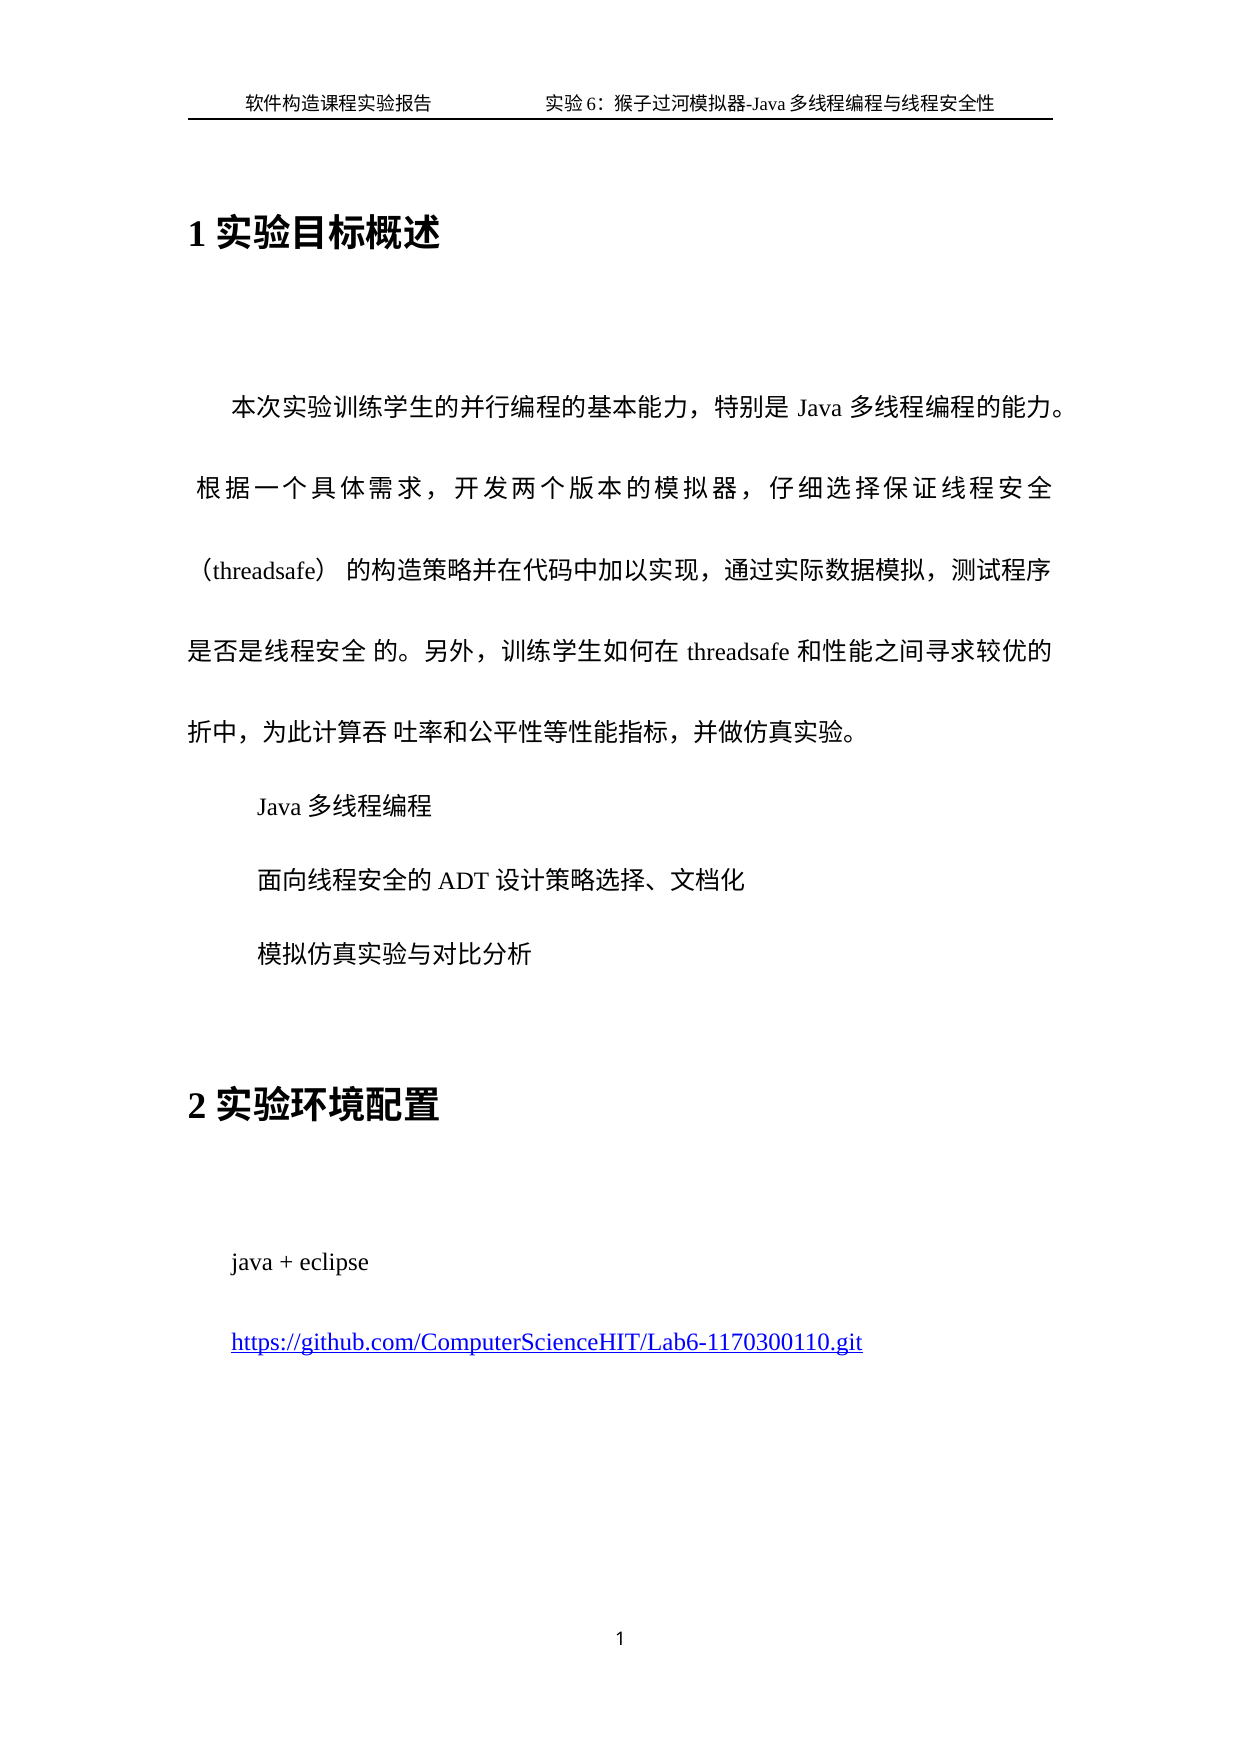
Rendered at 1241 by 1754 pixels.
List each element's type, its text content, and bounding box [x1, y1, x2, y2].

text https://github.com/ComputerScienceHIT/Lab6-1170300110.git [187, 1325, 1053, 1357]
text 本次实验训练学生的并行编程的基本能力，特别是 Java 多线程编程的能力。 根据一个具体需求，开发两个版本的模拟器，仔细选择保证线程安全（threadsafe） 的构造策略并在代码中加以实现，通过实际数据模拟，测试程序是否是线程安全 的。另外，训练学生如何在 threadsafe 和性能之间寻求较优的折中，为此计算吞 吐率和公平性等性能指标，并做仿真实验。 [187, 373, 1053, 763]
subtitle 实验目标概述 [187, 197, 1053, 262]
text  面向线程安全的 ADT 设计策略选择、文档化 [187, 846, 1053, 911]
text  模拟仿真实验与对比分析 [187, 920, 1053, 985]
text  Java 多线程编程 [187, 772, 1053, 837]
text java + eclipse [187, 1245, 1053, 1278]
subtitle 实验环境配置 [187, 1069, 1053, 1134]
